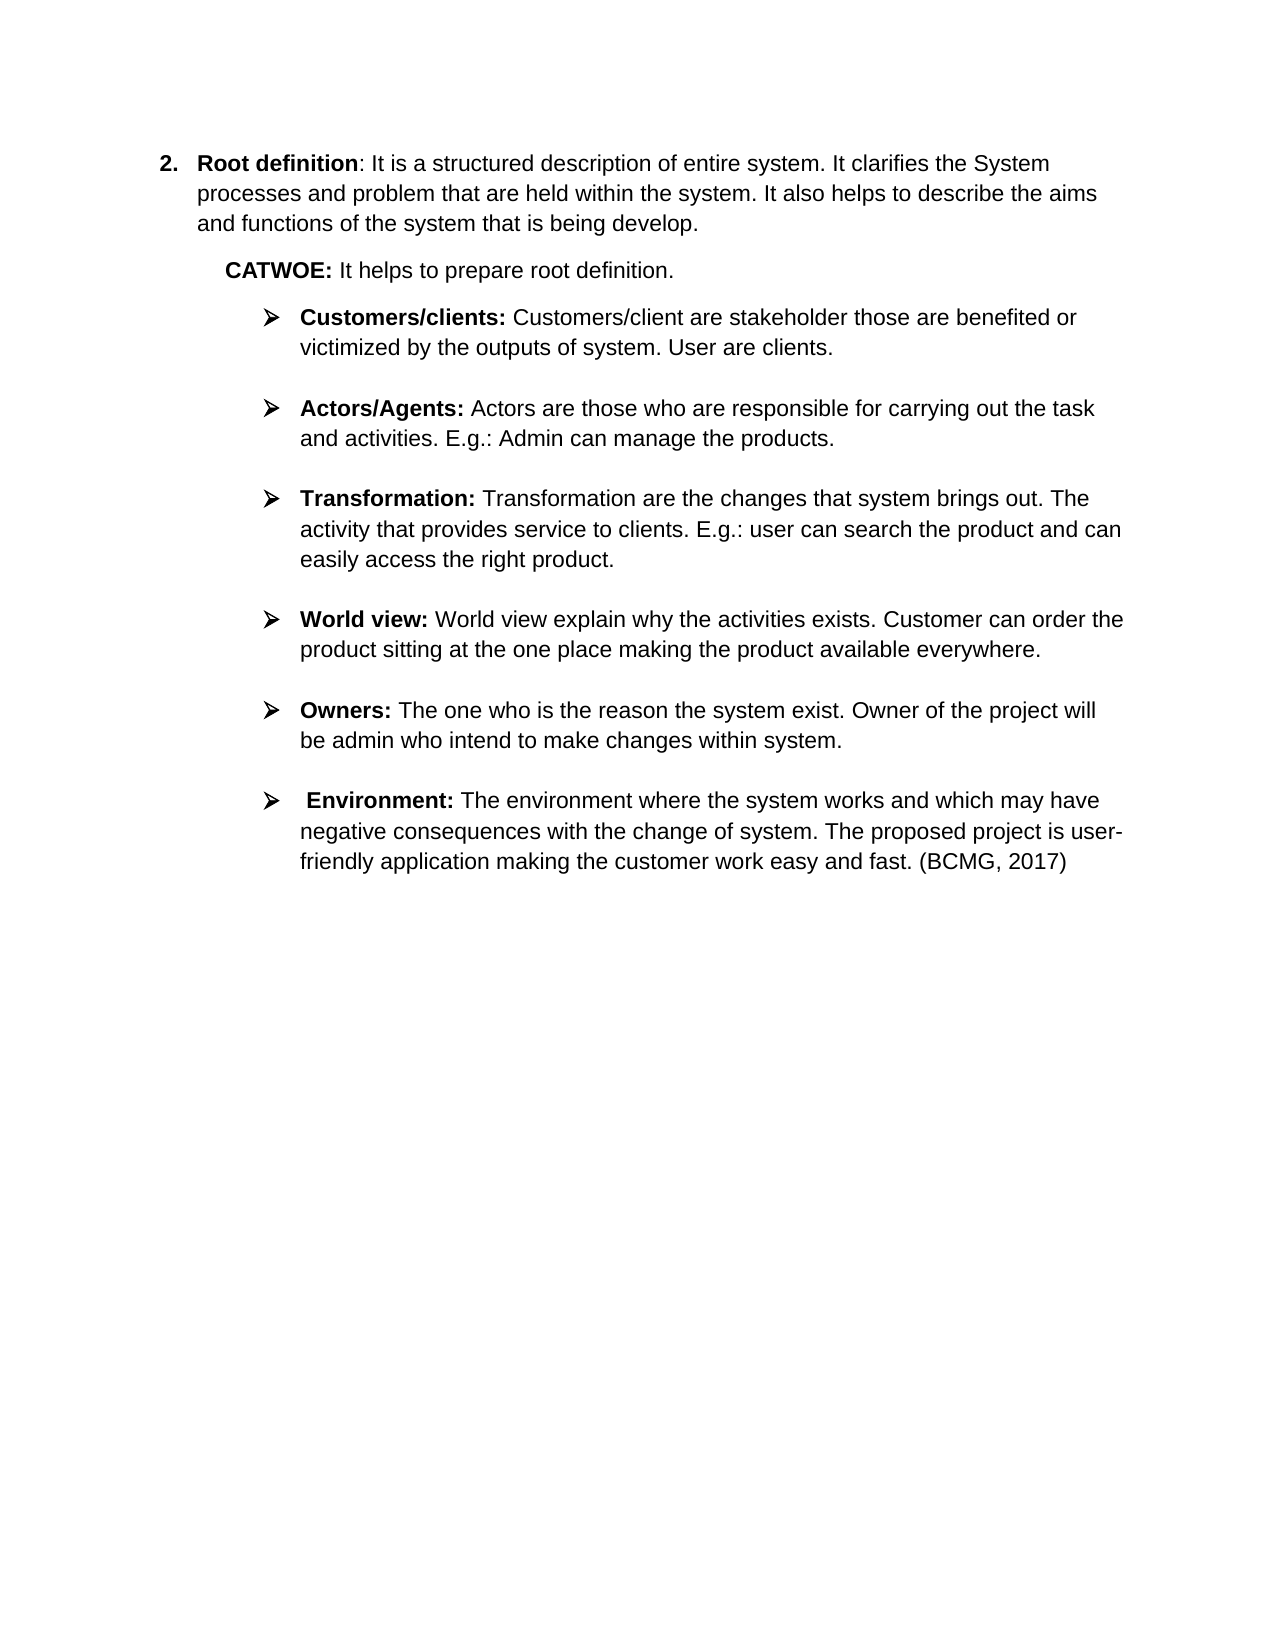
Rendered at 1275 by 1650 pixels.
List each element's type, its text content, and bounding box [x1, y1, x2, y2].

list World view: World view explain why the activities exists. Customer can order the product sitting at the one place making the product available everywhere. [262, 606, 1125, 663]
text CATWOE: It helps to prepare root definition. [150, 257, 1125, 284]
list Customers/clients: Customers/client are stakeholder those are benefited or victimized by the outputs of system. User are clients. [262, 304, 1125, 361]
list Environment: The environment where the system works and which may have negative consequences with the change of system. The proposed project is user-friendly application making the customer work easy and fast. [262, 787, 1125, 874]
list Owners: The one who is the reason the system exist. Owner of the project will be admin who intend to make changes within system. [262, 697, 1125, 753]
list Root definition: It is a structured description of entire system. It clarifies the System processes and problem that are held within the system. It also helps to describe the aims and functions of the system that is being develop. [159, 150, 1125, 237]
list Actors/Agents: Actors are those who are responsible for carrying out the task and activities. E.g.: Admin can manage the products. [262, 395, 1125, 451]
list Transformation: Transformation are the changes that system brings out. The activity that provides service to clients. E.g.: user can search the product and can easily access the right product. [262, 485, 1125, 572]
